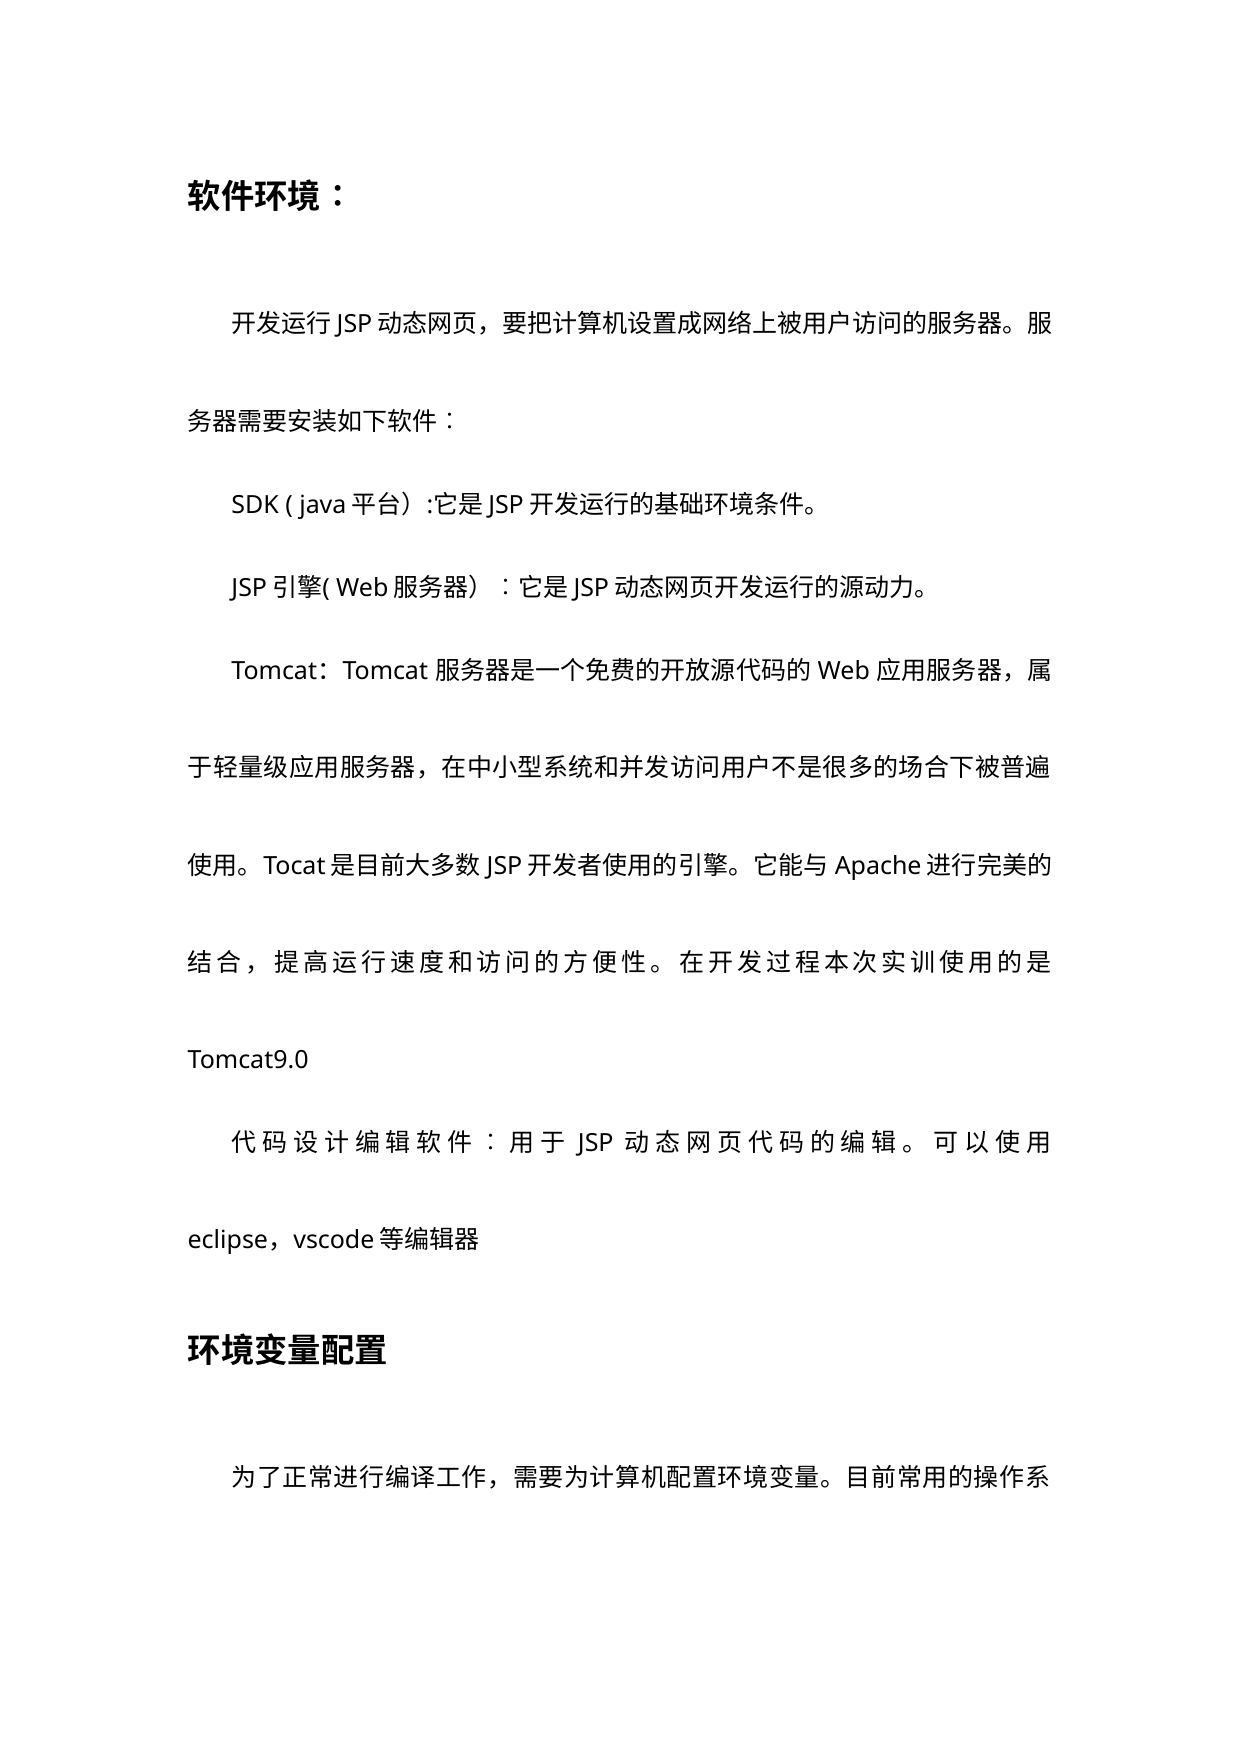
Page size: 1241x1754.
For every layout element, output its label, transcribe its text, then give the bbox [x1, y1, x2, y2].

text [187, 1443, 1053, 1508]
text Tomcat：Tomcat 服务器是一个免费的开放源代码的Web 应用服务器，属于轻量级应用服务器，在中小型系统和并发访问用户不是很多的场合下被普遍使用。Tocat是目前大多数JSP开发者使用的引擎。它能与Apache进行完美的结合，提高运行速度和访问的方便性。在开发过程本次实训使用的是Tomcat9.0 [187, 636, 1053, 1091]
text JSP引擎( Web服务器）︰它是JSP动态网页开发运行的源动力。 [187, 553, 1053, 618]
subtitle 环境变量配置 [187, 1316, 1053, 1381]
text 开发运行JSP动态网页，要把计算机设置成网络上被用户访问的服务器。服务器需要安装如下软件︰ [187, 289, 1053, 452]
text SDK ( java平台）:它是JSP开发运行的基础环境条件。 [187, 470, 1053, 535]
text 代码设计编辑软件︰用于JSP动态网页代码的编辑。可以使用eclipse，vscode等编辑器 [187, 1108, 1053, 1271]
subtitle 软件环境∶ [187, 162, 1053, 227]
